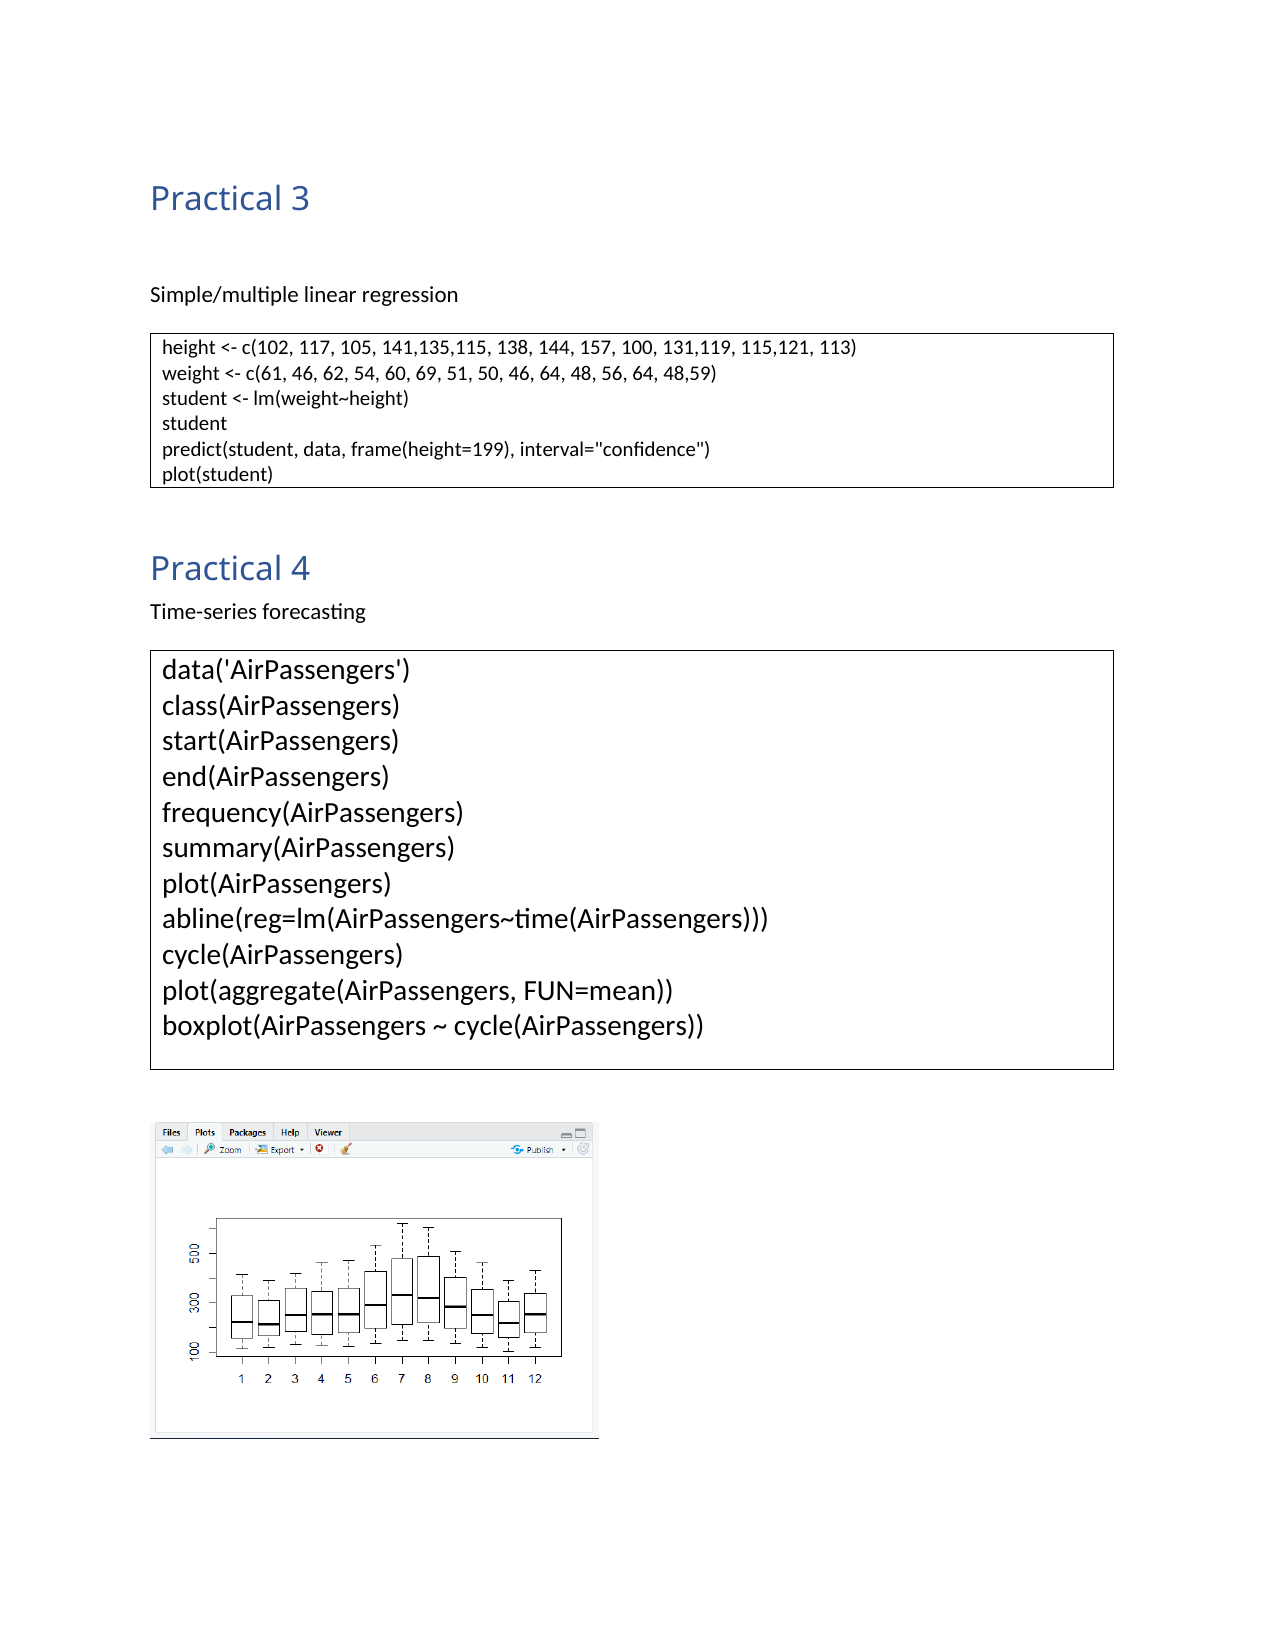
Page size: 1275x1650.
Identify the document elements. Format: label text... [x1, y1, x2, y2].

text Simple/multiple linear regression [150, 280, 1125, 308]
table_header data('AirPassengers') class(AirPassengers) start(AirPassengers) end(AirPassengers) frequency(AirPassengers) summary(AirPassengers) plot(AirPassengers) abline(reg=lm(AirPassengers~time(AirPassengers))) cycle(AirPassengers) plot(aggregate(AirPassengers, FUN=mean)) boxplot(AirPassengers ~ cycle(AirPassengers)) [151, 651, 1113, 1068]
picture [150, 1122, 599, 1439]
text Time-series forecasting [150, 597, 1125, 625]
subtitle Practical 3 [150, 175, 1125, 220]
table_header height <- c(102, 117, 105, 141,135,115, 138, 144, 157, 100, 131,119, 115,121, 113) weight <- c(61, 46, 62, 54, 60, 69, 51, 50, 46, 64, 48, 56, 64, 48,59) student <- lm(weight~height) student predict(student, data, frame(height=199), interval="confidence") plot(student) [151, 334, 1113, 487]
subtitle Practical 4 [150, 545, 1125, 590]
